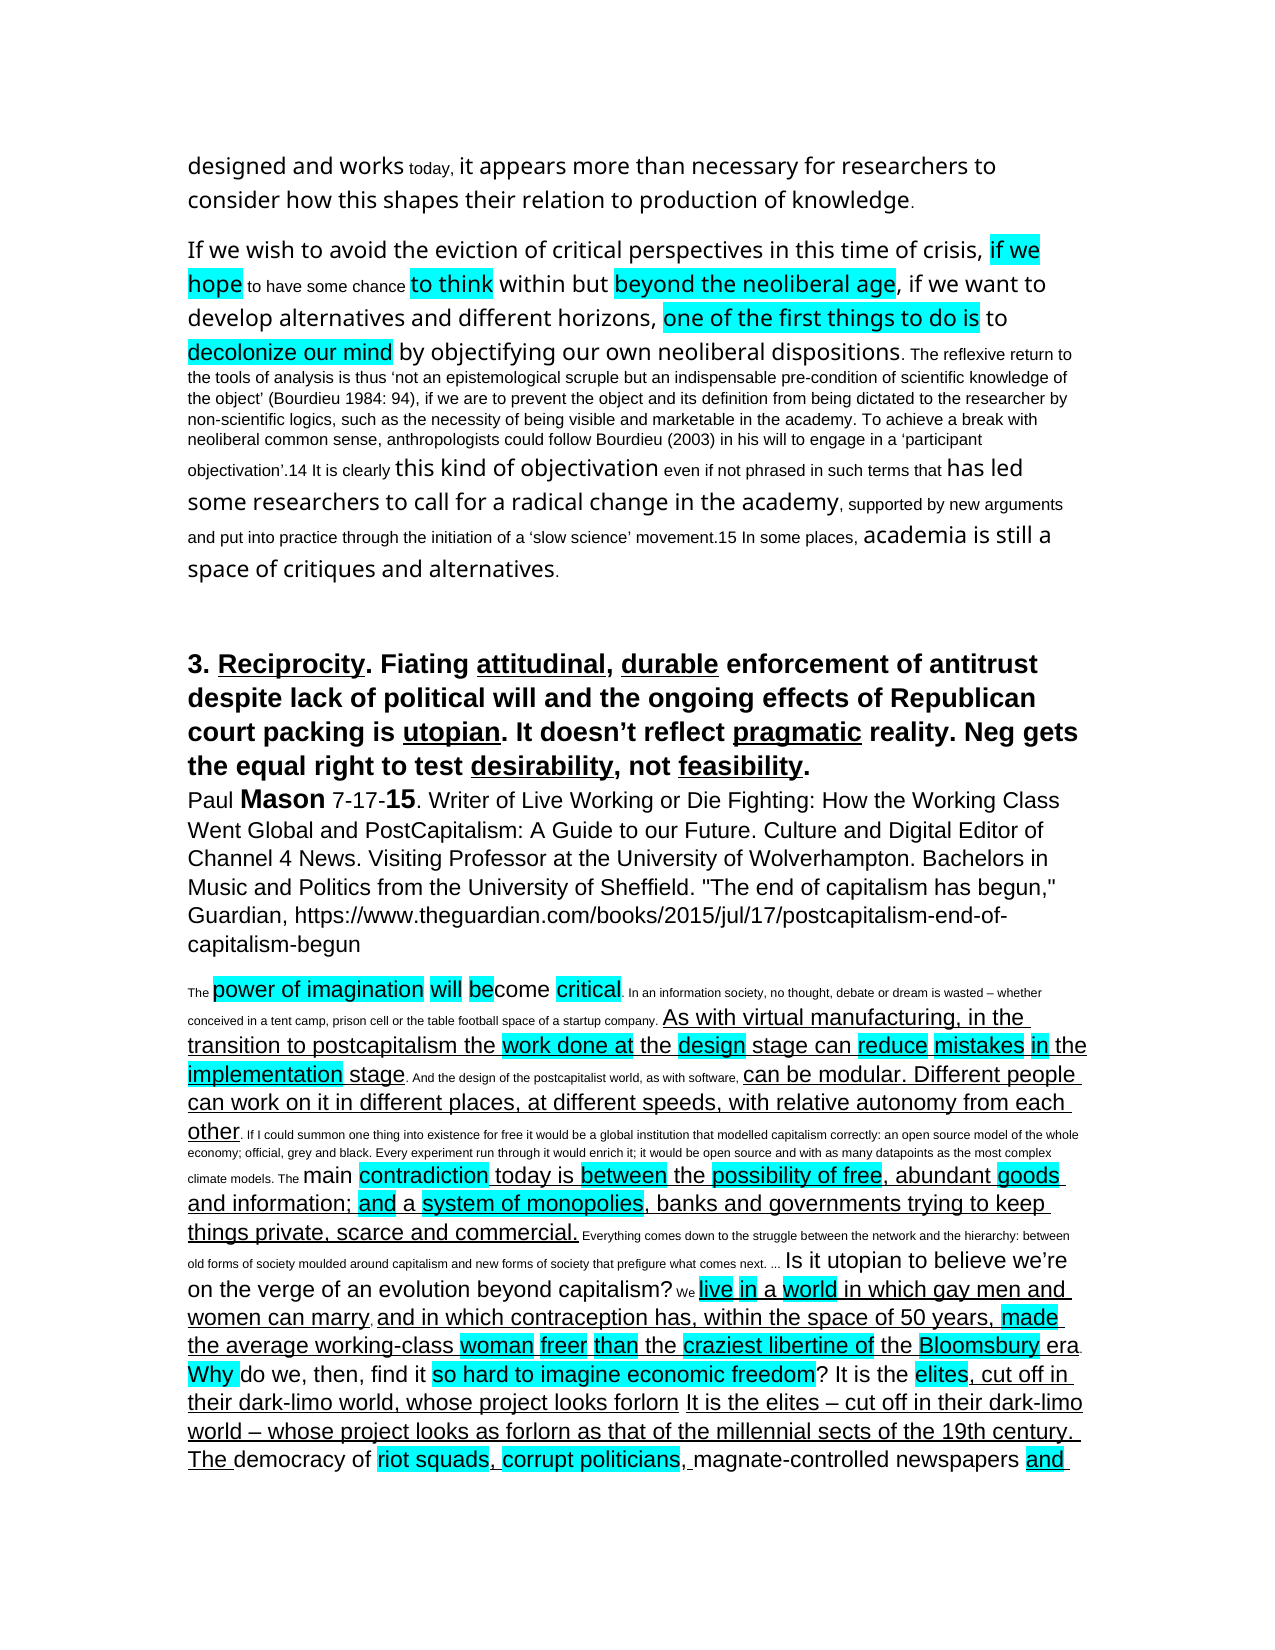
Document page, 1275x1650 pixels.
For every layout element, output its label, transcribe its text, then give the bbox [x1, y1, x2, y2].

subtitle 3. Reciprocity. Fiating attitudinal, durable enforcement of antitrust despite lack of political will and the ongoing effects of Republican court packing is utopian. It doesn’t reflect pragmatic reality. Neg gets the equal right to test desirability, not feasibility. [187, 648, 1087, 781]
text Paul Mason 7-17-15. Writer of Live Working or Die Fighting: How the Working Class Went Global and PostCapitalism: A Guide to our Future. Culture and Digital Editor of Channel 4 News. Visiting Professor at the University of Wolverhampton. Bachelors in Music and Politics from the University of Sheffield. "The end of capitalism has begun," Guardian, https://www.theguardian.com/books/2015/jul/17/postcapitalism-end-of-capitalism-begun [187, 783, 1087, 957]
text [187, 1056, 1087, 1472]
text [187, 150, 1087, 215]
text If we wish to avoid the eviction of critical perspectives in this time of crisis, if we hope to have some chance to think within but beyond the neoliberal age, if we want to develop alternatives and different horizons, one of the first things to do is to decolonize our mind by objectifying our own neoliberal dispositions. The reflexive return to the tools of analysis is thus ‘not an epistemological scruple but an indispensable pre-condition of scientific knowledge of the object’ (Bourdieu 1984: 94), if we are to prevent the object and its definition from being dictated to the researcher by non-scientific logics, such as the necessity of being visible and marketable in the academy. To achieve a break with neoliberal common sense, anthropologists could follow Bourdieu (2003) in his will to engage in a ‘participant objectivation’.14 It is clearly this kind of objectivation even if not phrased in such terms that has led some researchers to call for a radical change in the academy, supported by new arguments and put into practice through the initiation of a ‘slow science’ movement.15 In some places, academia is still a space of critiques and alternatives. [187, 234, 1087, 584]
